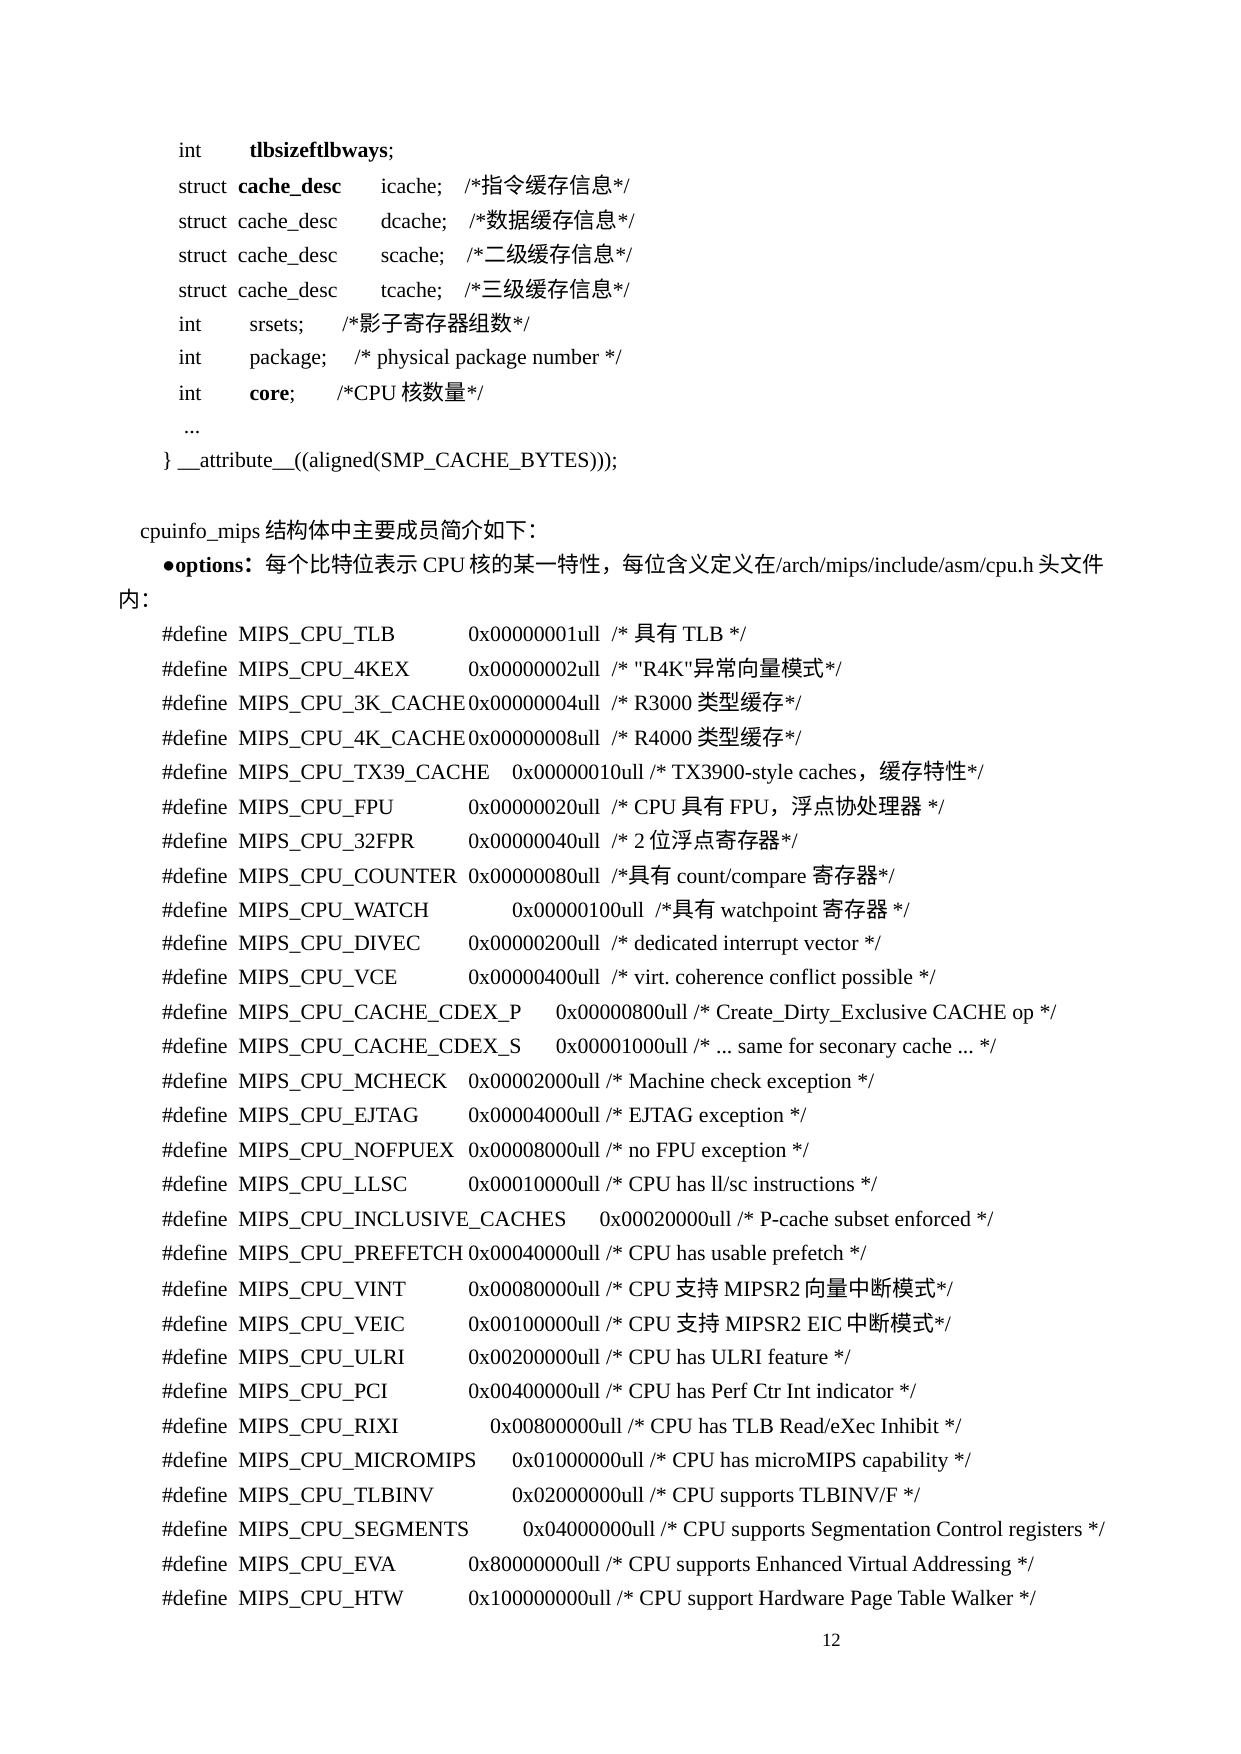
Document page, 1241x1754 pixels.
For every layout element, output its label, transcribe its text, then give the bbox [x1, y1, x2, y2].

text #define MIPS_CPU_DIVEC 0x00000200ull /* dedicated interrupt vector */ [118, 925, 1122, 960]
text #define MIPS_CPU_RIXI 0x00800000ull /* CPU has TLB Read/eXec Inhibit */ [118, 1408, 1122, 1442]
text struct cache_desc dcache; /*数据缓存信息*/ [118, 201, 1122, 236]
text #define MIPS_CPU_TLBINV 0x02000000ull /* CPU supports TLBINV/F */ [118, 1477, 1122, 1511]
text #define MIPS_CPU_MCHECK 0x00002000ull /* Machine check exception */ [118, 1063, 1122, 1098]
text #define MIPS_CPU_MICROMIPS 0x01000000ull /* CPU has microMIPS capability */ [118, 1442, 1122, 1477]
text struct cache_desc icache; /*指令缓存信息*/ [118, 167, 1122, 201]
text #define MIPS_CPU_3K_CACHE 0x00000004ull /* R3000类型缓存*/ [118, 684, 1122, 718]
text #define MIPS_CPU_TX39_CACHE 0x00000010ull /* TX3900-style caches，缓存特性*/ [118, 753, 1122, 787]
text cpuinfo_mips结构体中主要成员简介如下： [118, 512, 1122, 546]
text #define MIPS_CPU_EJTAG 0x00004000ull /* EJTAG exception */ [118, 1098, 1122, 1132]
text #define MIPS_CPU_VINT 0x00080000ull /* CPU支持MIPSR2向量中断模式*/ [118, 1270, 1122, 1304]
text #define MIPS_CPU_TLB 0x00000001ull /* 具有TLB */ [118, 615, 1122, 649]
text #define MIPS_CPU_VEIC 0x00100000ull /* CPU 支持MIPSR2 EIC中断模式*/ [118, 1304, 1122, 1339]
text #define MIPS_CPU_WATCH 0x00000100ull /*具有watchpoint寄存器 */ [118, 891, 1122, 925]
text #define MIPS_CPU_HTW 0x100000000ull /* CPU support Hardware Page Table Walker */ [118, 1580, 1122, 1615]
text #define MIPS_CPU_CACHE_CDEX_P 0x00000800ull /* Create_Dirty_Exclusive CACHE op */ [118, 994, 1122, 1029]
text #define MIPS_CPU_EVA 0x80000000ull /* CPU supports Enhanced Virtual Addressing */ [118, 1546, 1122, 1580]
text #define MIPS_CPU_SEGMENTS 0x04000000ull /* CPU supports Segmentation Control registers */ [118, 1511, 1122, 1546]
text #define MIPS_CPU_COUNTER 0x00000080ull /*具有count/compare 寄存器*/ [118, 856, 1122, 891]
text #define MIPS_CPU_ULRI 0x00200000ull /* CPU has ULRI feature */ [118, 1339, 1122, 1373]
text #define MIPS_CPU_PREFETCH 0x00040000ull /* CPU has usable prefetch */ [118, 1236, 1122, 1270]
text int srsets; /*影子寄存器组数*/ [118, 305, 1122, 339]
text #define MIPS_CPU_PCI 0x00400000ull /* CPU has Perf Ctr Int indicator */ [118, 1373, 1122, 1408]
text ●options：每个比特位表示CPU核的某一特性，每位含义定义在/arch/mips/include/asm/cpu.h头文件内： [118, 546, 1122, 615]
text struct cache_desc tcache; /*三级缓存信息*/ [118, 270, 1122, 305]
text int tlbsizeftlbways; [118, 132, 1122, 167]
text #define MIPS_CPU_LLSC 0x00010000ull /* CPU has ll/sc instructions */ [118, 1167, 1122, 1201]
text #define MIPS_CPU_NOFPUEX 0x00008000ull /* no FPU exception */ [118, 1132, 1122, 1167]
text #define MIPS_CPU_INCLUSIVE_CACHES 0x00020000ull /* P-cache subset enforced */ [118, 1201, 1122, 1236]
text ... [118, 408, 1122, 443]
text int core; /*CPU核数量*/ [118, 374, 1122, 408]
text #define MIPS_CPU_4K_CACHE 0x00000008ull /* R4000类型缓存*/ [118, 718, 1122, 753]
text #define MIPS_CPU_CACHE_CDEX_S 0x00001000ull /* ... same for seconary cache ... */ [118, 1029, 1122, 1063]
text #define MIPS_CPU_4KEX 0x00000002ull /* "R4K"异常向量模式*/ [118, 649, 1122, 684]
text int package; /* physical package number */ [118, 339, 1122, 374]
text #define MIPS_CPU_FPU 0x00000020ull /* CPU具有FPU，浮点协处理器 */ [118, 787, 1122, 822]
text #define MIPS_CPU_32FPR 0x00000040ull /* 2位浮点寄存器*/ [118, 822, 1122, 856]
text #define MIPS_CPU_VCE 0x00000400ull /* virt. coherence conflict possible */ [118, 960, 1122, 994]
text } __attribute__((aligned(SMP_CACHE_BYTES))); [118, 443, 1122, 477]
text struct cache_desc scache; /*二级缓存信息*/ [118, 236, 1122, 270]
